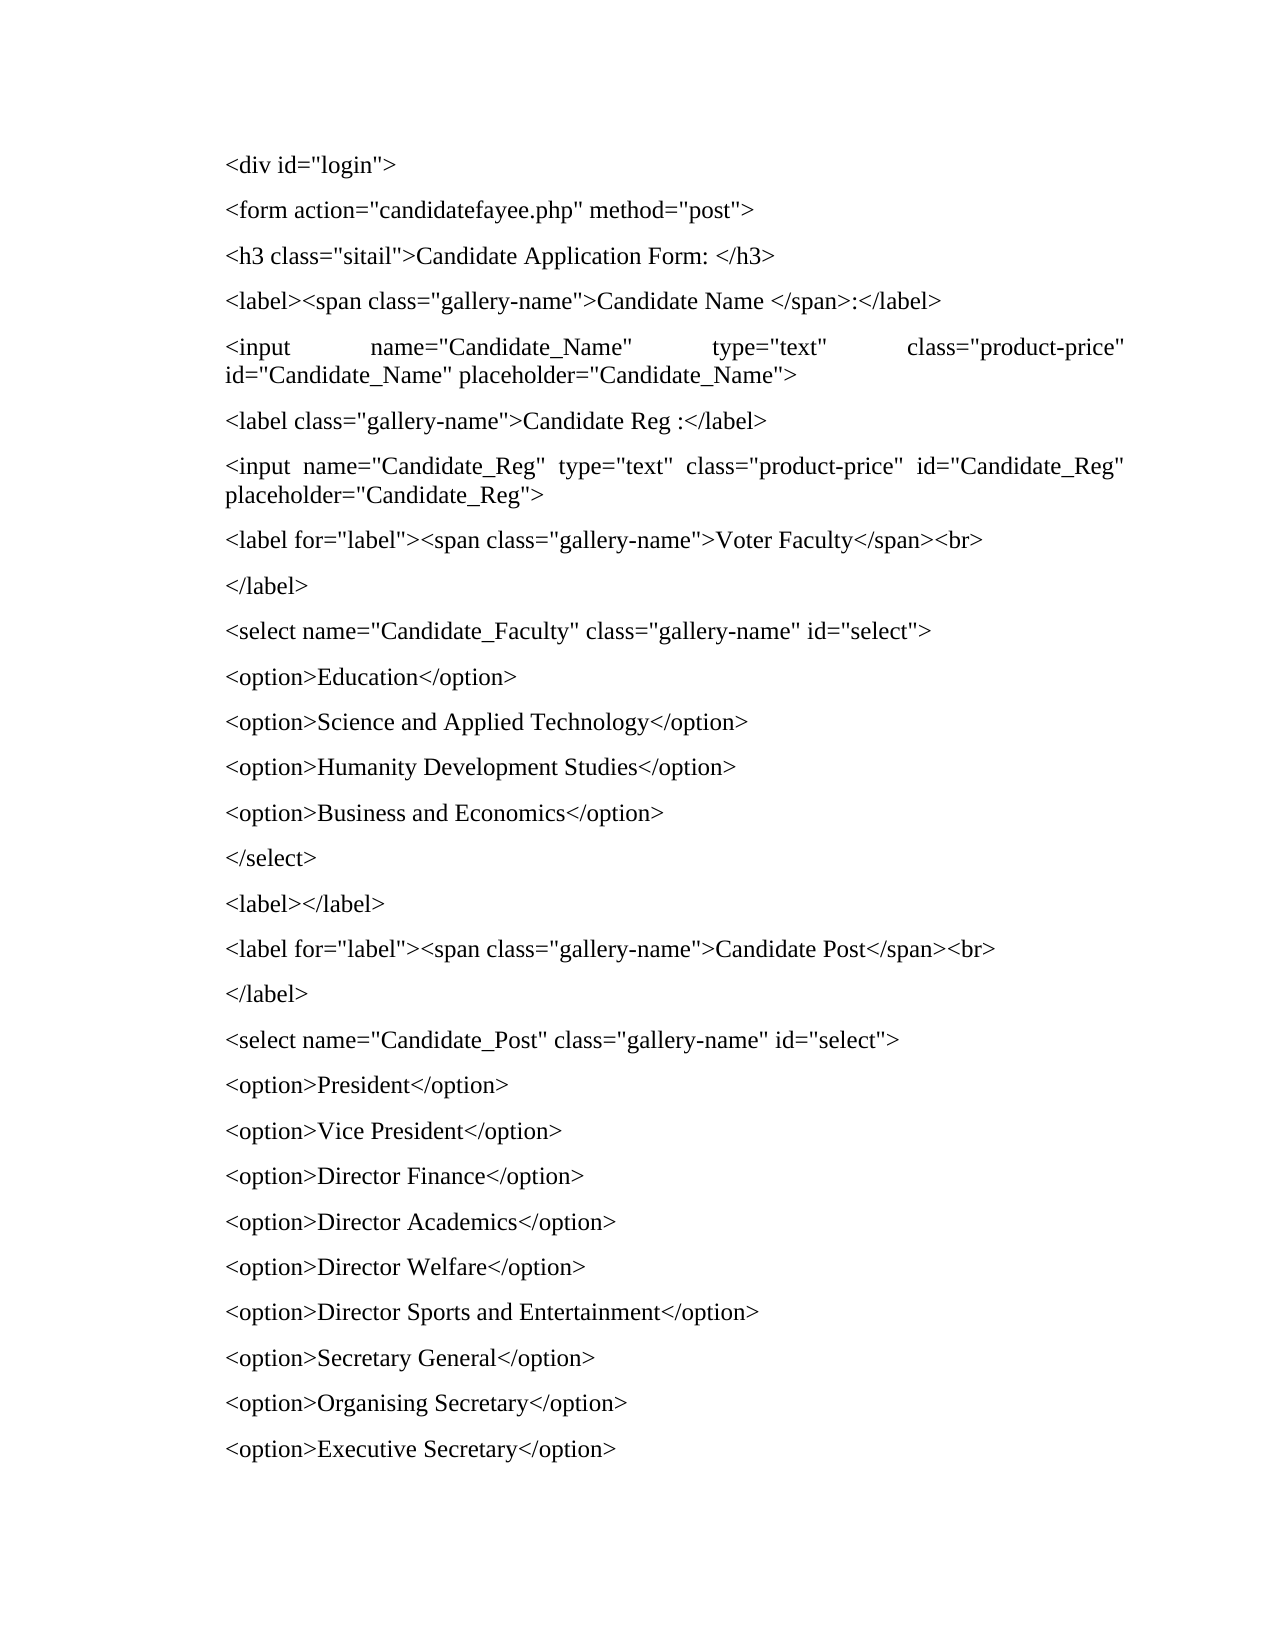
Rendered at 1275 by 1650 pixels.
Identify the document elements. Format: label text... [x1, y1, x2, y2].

text <div id="login"> [225, 150, 1125, 179]
text <option>Business and Economics</option> [225, 798, 1125, 827]
text <option>President</option> [225, 1070, 1125, 1099]
text <select name="Candidate_Post" class="gallery-name" id="select"> [225, 1025, 1125, 1054]
text <option>Science and Applied Technology</option> [225, 707, 1125, 736]
text <option>Director Academics</option> [225, 1207, 1125, 1235]
text </select> [225, 843, 1125, 872]
text <label></label> [225, 889, 1125, 917]
text <option>Humanity Development Studies</option> [225, 752, 1125, 781]
text <h3 class="sitail">Candidate Application Form: </h3> [225, 241, 1125, 269]
text <form action="candidatefayee.php" method="post"> [225, 195, 1125, 224]
text <option>Secretary General</option> [225, 1343, 1125, 1372]
text <label for="label"><span class="gallery-name">Candidate Post</span><br> [225, 934, 1125, 963]
text </label> [225, 979, 1125, 1008]
text <option>Education</option> [225, 662, 1125, 690]
text </label> [225, 571, 1125, 599]
text <option>Director Sports and Entertainment</option> [225, 1297, 1125, 1326]
text <option>Director Finance</option> [225, 1161, 1125, 1190]
text <option>Organising Secretary</option> [225, 1388, 1125, 1417]
text <option>Executive Secretary</option> [225, 1434, 1125, 1462]
text <option>Vice President</option> [225, 1116, 1125, 1144]
text <input name="Candidate_Reg" type="text" class="product-price" id="Candidate_Reg" placeholder="Candidate_Reg"> [225, 451, 1125, 509]
text <option>Director Welfare</option> [225, 1252, 1125, 1281]
text <label class="gallery-name">Candidate Reg :</label> [225, 406, 1125, 434]
text <input name="Candidate_Name" type="text" class="product-price" id="Candidate_Name" placeholder="Candidate_Name"> [225, 332, 1125, 389]
text <label for="label"><span class="gallery-name">Voter Faculty</span><br> [225, 525, 1125, 554]
text <label><span class="gallery-name">Candidate Name </span>:</label> [225, 286, 1125, 315]
text <select name="Candidate_Faculty" class="gallery-name" id="select"> [225, 616, 1125, 645]
